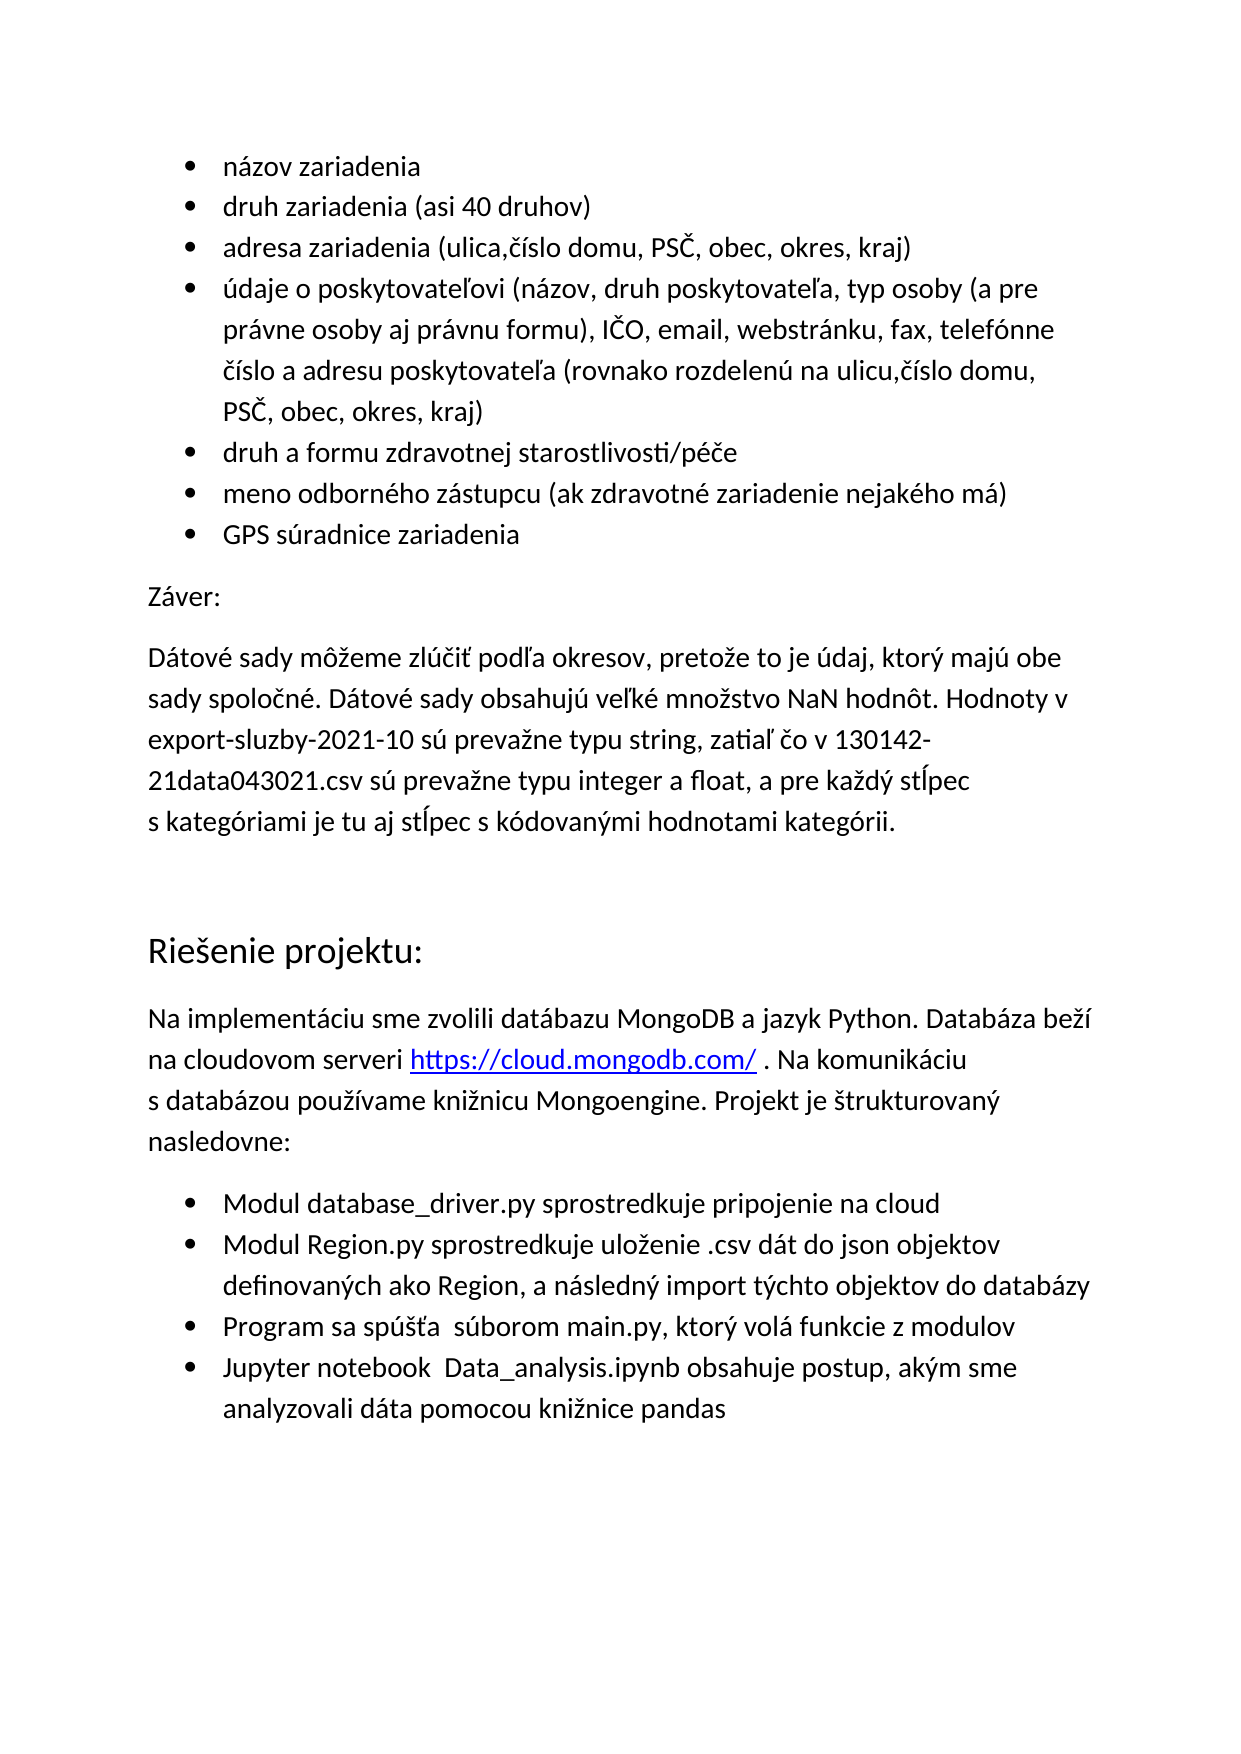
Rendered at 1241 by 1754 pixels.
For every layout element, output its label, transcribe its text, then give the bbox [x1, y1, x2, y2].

text Riešenie projektu: [148, 927, 1093, 973]
list adresa zariadenia (ulica,číslo domu, PSČ, obec, okres, kraj) [185, 229, 1093, 265]
text Záver: [148, 578, 1093, 613]
list názov zariadenia [185, 148, 1093, 183]
list údaje o poskytovateľovi (názov, druh poskytovateľa, typ osoby (a pre právne osoby aj právnu formu), IČO, email, webstránku, fax, telefónne číslo a adresu poskytovateľa (rovnako rozdelenú na ulicu,číslo domu, PSČ, obec, okres, kraj) [185, 270, 1093, 429]
list druh a formu zdravotnej starostlivosti/péče [185, 434, 1093, 470]
list druh zariadenia (asi 40 druhov) [185, 188, 1093, 224]
list Jupyter notebook Data_analysis.ipynb obsahuje postup, akým sme analyzovali dáta pomocou knižnice pandas [185, 1349, 1093, 1425]
list GPS súradnice zariadenia [185, 516, 1093, 552]
list Program sa spúšťa súborom main.py, ktorý volá funkcie z modulov [185, 1308, 1093, 1343]
list Modul Region.py sprostredkuje uloženie .csv dát do json objektov definovaných ako Region, a následný import týchto objektov do databázy [185, 1226, 1093, 1302]
list meno odborného zástupcu (ak zdravotné zariadenie nejakého má) [185, 475, 1093, 511]
list Modul database_driver.py sprostredkuje pripojenie na cloud [185, 1185, 1093, 1221]
text Na implementáciu sme zvolili datábazu MongoDB a jazyk Python. Databáza beží na cloudovom serveri https://cloud.mongodb.com/ . Na komunikáciu s databázou používame knižnicu Mongoengine. Projekt je štrukturovaný nasledovne: [148, 1000, 1093, 1159]
text Dátové sady môžeme zlúčiť podľa okresov, pretože to je údaj, ktorý majú obe sady spoločné. Dátové sady obsahujú veľké množstvo NaN hodnôt. Hodnoty v export-sluzby-2021-10 sú prevažne typu string, zatiaľ čo v 130142-21data043021.csv sú prevažne typu integer a float, a pre každý stĺpec s kategóriami je tu aj stĺpec s kódovanými hodnotami kategórii. [148, 639, 1093, 839]
